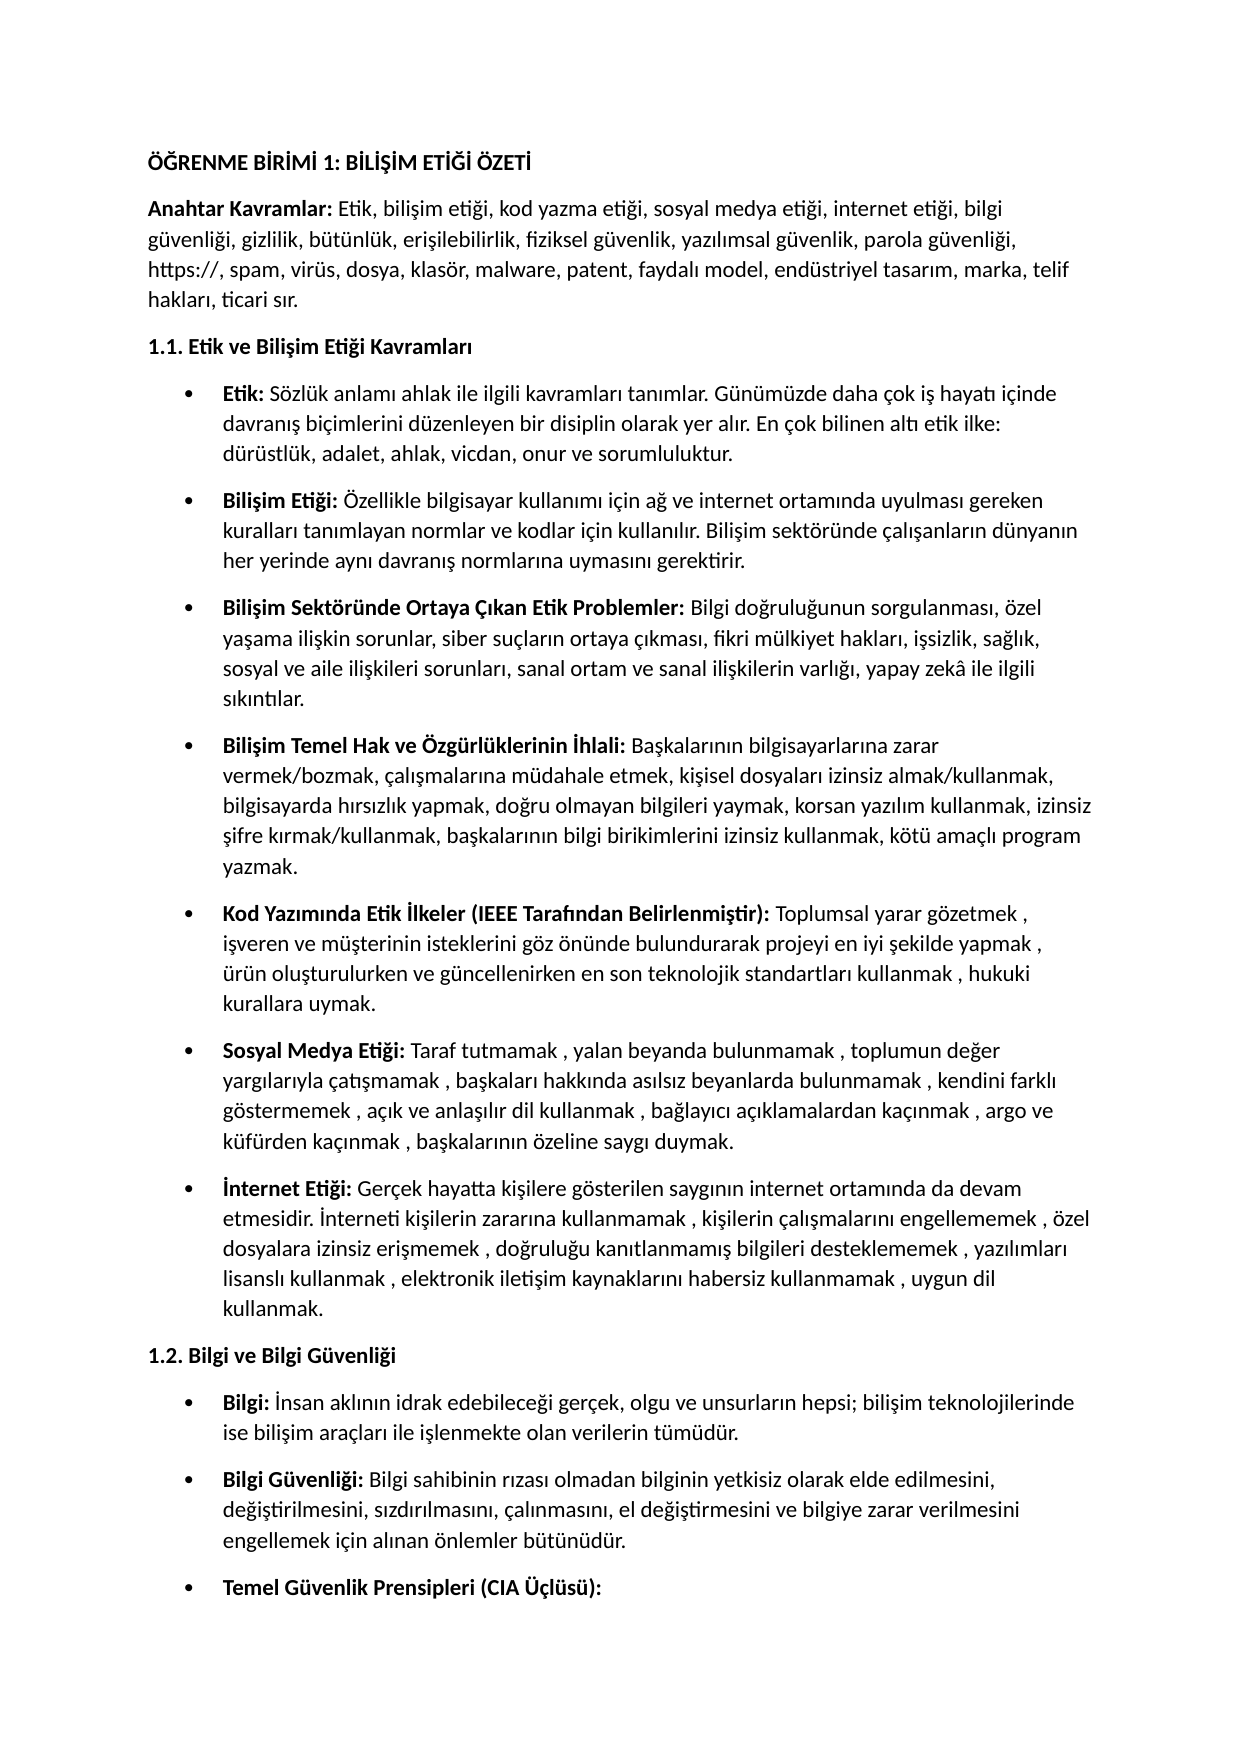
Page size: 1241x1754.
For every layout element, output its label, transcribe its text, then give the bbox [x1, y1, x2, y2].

list Kod Yazımında Etik İlkeler (IEEE Tarafından Belirlenmiştir): Toplumsal yarar gözetmek , işveren ve müşterinin isteklerini göz önünde bulundurarak projeyi en iyi şekilde yapmak , ürün oluşturulurken ve güncellenirken en son teknolojik standartları kullanmak , hukuki kurallara uymak. [185, 899, 1093, 1017]
list Bilgi Güvenliği: Bilgi sahibinin rızası olmadan bilginin yetkisiz olarak elde edilmesini, değiştirilmesini, sızdırılmasını, çalınmasını, el değiştirmesini ve bilgiye zarar verilmesini engellemek için alınan önlemler bütünüdür. [185, 1465, 1093, 1554]
list İnternet Etiği: Gerçek hayatta kişilere gösterilen saygının internet ortamında da devam etmesidir. İnterneti kişilerin zararına kullanmamak , kişilerin çalışmalarını engellememek , özel dosyalara izinsiz erişmemek , doğruluğu kanıtlanmamış bilgileri desteklememek , yazılımları lisanslı kullanmak , elektronik iletişim kaynaklarını habersiz kullanmamak , uygun dil kullanmak. [185, 1174, 1093, 1322]
list Bilişim Sektöründe Ortaya Çıkan Etik Problemler: Bilgi doğruluğunun sorgulanması, özel yaşama ilişkin sorunlar, siber suçların ortaya çıkması, fikri mülkiyet hakları, işsizlik, sağlık, sosyal ve aile ilişkileri sorunları, sanal ortam ve sanal ilişkilerin varlığı, yapay zekâ ile ilgili sıkıntılar. [185, 593, 1093, 712]
list Bilişim Temel Hak ve Özgürlüklerinin İhlali: Başkalarının bilgisayarlarına zarar vermek/bozmak, çalışmalarına müdahale etmek, kişisel dosyaları izinsiz almak/kullanmak, bilgisayarda hırsızlık yapmak, doğru olmayan bilgileri yaymak, korsan yazılım kullanmak, izinsiz şifre kırmak/kullanmak, başkalarının bilgi birikimlerini izinsiz kullanmak, kötü amaçlı program yazmak. [185, 731, 1093, 880]
list Bilgi: İnsan aklının idrak edebileceği gerçek, olgu ve unsurların hepsi; bilişim teknolojilerinde ise bilişim araçları ile işlenmekte olan verilerin tümüdür. [185, 1388, 1093, 1446]
list Temel Güvenlik Prensipleri (CIA Üçlüsü): [185, 1573, 1093, 1601]
list Etik: Sözlük anlamı ahlak ile ilgili kavramları tanımlar. Günümüzde daha çok iş hayatı içinde davranış biçimlerini düzenleyen bir disiplin olarak yer alır. En çok bilinen altı etik ilke: dürüstlük, adalet, ahlak, vicdan, onur ve sorumluluktur. [185, 379, 1093, 467]
list Bilişim Etiği: Özellikle bilgisayar kullanımı için ağ ve internet ortamında uyulması gereken kuralları tanımlayan normlar ve kodlar için kullanılır. Bilişim sektöründe çalışanların dünyanın her yerinde aynı davranış normlarına uymasını gerektirir. [185, 486, 1093, 574]
text Anahtar Kavramlar: Etik, bilişim etiği, kod yazma etiği, sosyal medya etiği, internet etiği, bilgi güvenliği, gizlilik, bütünlük, erişilebilirlik, fiziksel güvenlik, yazılımsal güvenlik, parola güvenliği, https://, spam, virüs, dosya, klasör, malware, patent, faydalı model, endüstriyel tasarım, marka, telif hakları, ticari sır. [148, 194, 1093, 313]
text ÖĞRENME BİRİMİ 1: BİLİŞİM ETİĞİ ÖZETİ [148, 148, 1093, 176]
text 1.2. Bilgi ve Bilgi Güvenliği [148, 1341, 1093, 1369]
text 1.1. Etik ve Bilişim Etiği Kavramları [148, 332, 1093, 360]
list Sosyal Medya Etiği: Taraf tutmamak , yalan beyanda bulunmamak , toplumun değer yargılarıyla çatışmamak , başkaları hakkında asılsız beyanlarda bulunmamak , kendini farklı göstermemek , açık ve anlaşılır dil kullanmak , bağlayıcı açıklamalardan kaçınmak , argo ve küfürden kaçınmak , başkalarının özeline saygı duymak. [185, 1036, 1093, 1155]
